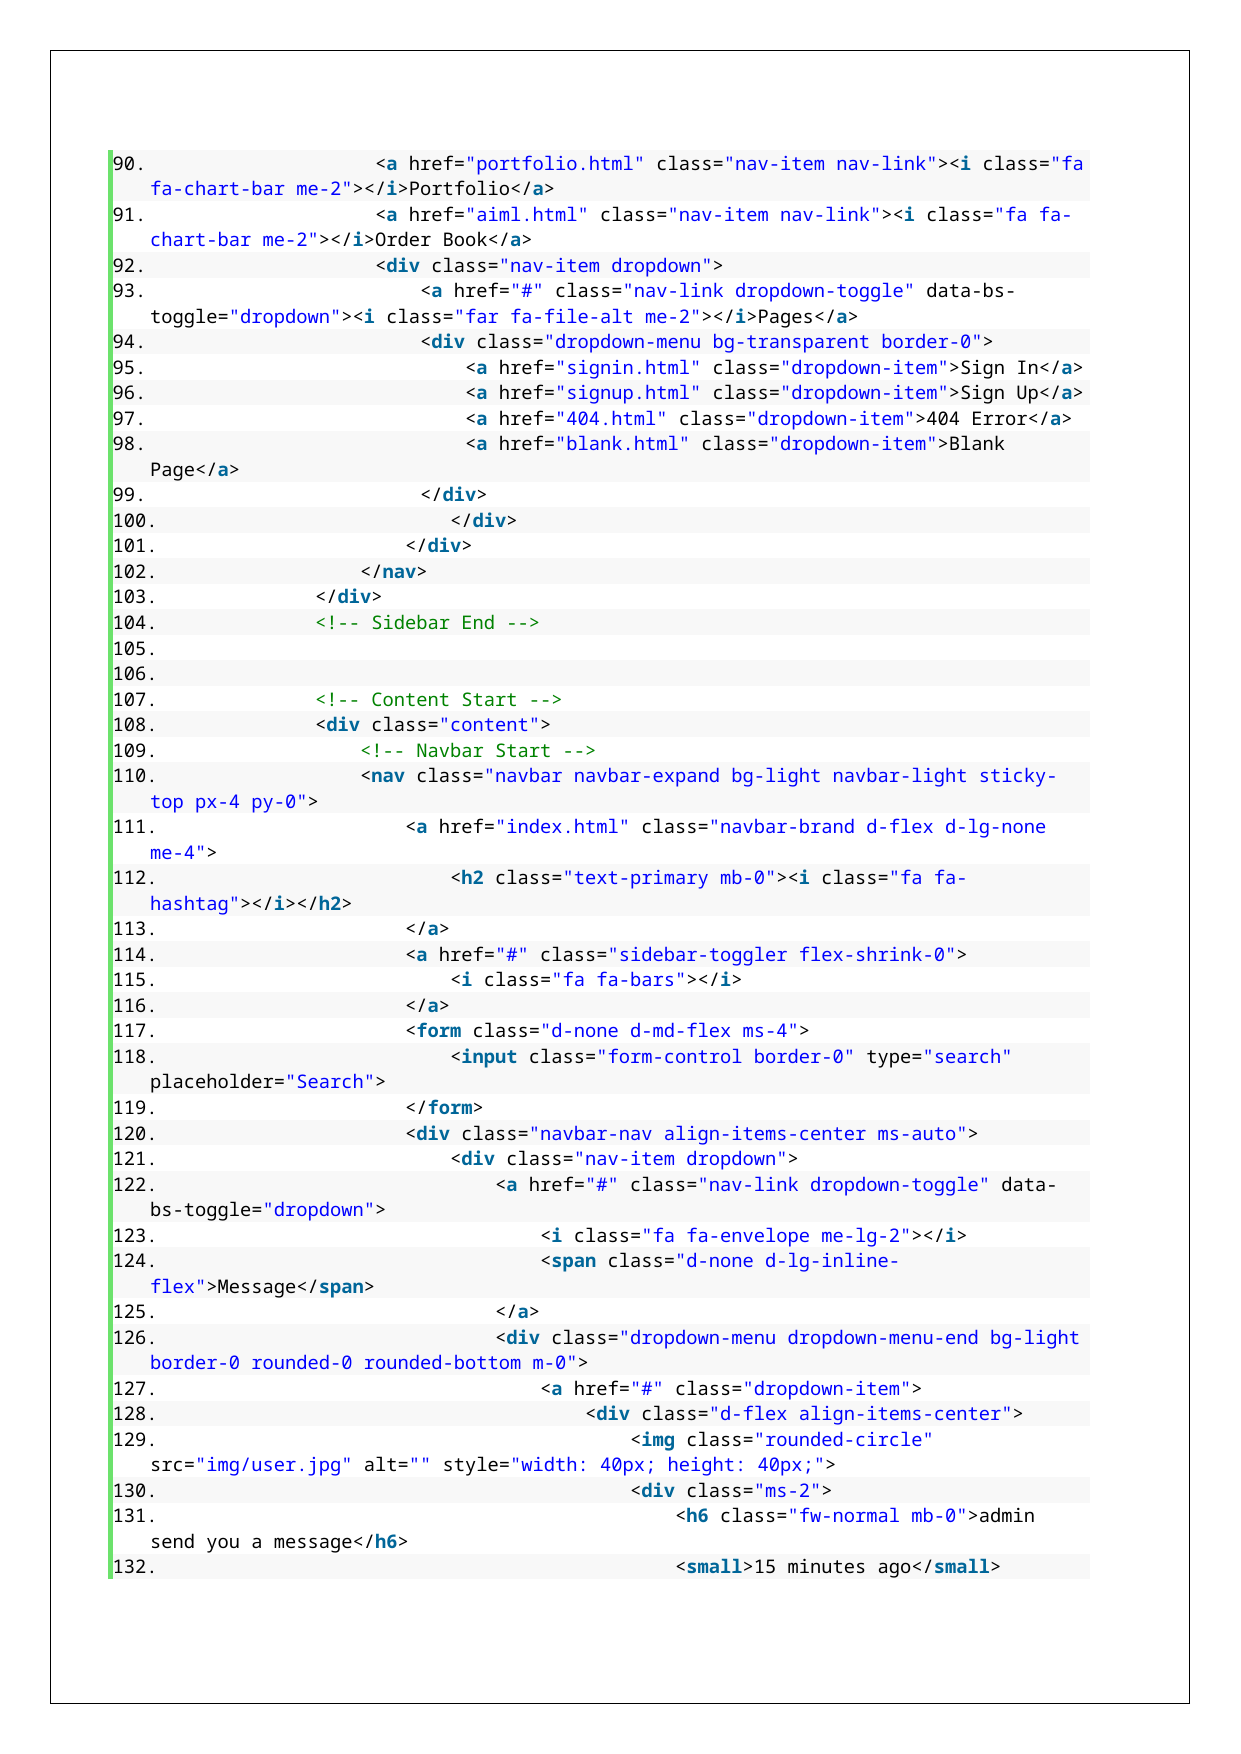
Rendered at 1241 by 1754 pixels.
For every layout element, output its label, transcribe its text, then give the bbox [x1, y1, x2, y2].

list </nav> [113, 558, 1090, 584]
list <div class="content"> [113, 711, 1090, 737]
list <div class="ms-2"> [113, 1477, 1090, 1503]
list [113, 1426, 1090, 1477]
list <input class="form-control border-0" type="search" placeholder="Search"> [113, 1043, 1090, 1094]
list <div class="navbar-nav align-items-center ms-auto"> [113, 1120, 1090, 1145]
list <h6 class="fw-normal mb-0">admin send you a message</h6> [113, 1503, 1090, 1554]
list </div> [113, 507, 1090, 533]
list <a href="signup.html" class="dropdown-item">Sign Up</a> [113, 380, 1090, 405]
list </a> [113, 992, 1090, 1018]
list <h2 class="text-primary mb-0"><i class="fa fa-hashtag"></i></h2> [113, 864, 1090, 916]
list <small>15 minutes ago</small> [113, 1554, 1090, 1579]
list <a href="signin.html" class="dropdown-item">Sign In</a> [113, 354, 1090, 380]
list <i class="fa fa-bars"></i> [113, 967, 1090, 992]
list <a href="index.html" class="navbar-brand d-flex d-lg-none me-4"> [113, 813, 1090, 864]
list <!-- Sidebar End --> [113, 609, 1090, 635]
list <a href="#" class="nav-link dropdown-toggle" data-bs-toggle="dropdown"><i class="far fa-file-alt me-2"></i>Pages</a> [113, 278, 1090, 329]
list <nav class="navbar navbar-expand bg-light navbar-light sticky-top px-4 py-0"> [113, 762, 1090, 813]
list <a href="blank.html" class="dropdown-item">Blank Page</a> [113, 431, 1090, 482]
list <div class="nav-item dropdown"> [113, 1145, 1090, 1171]
list </a> [113, 1298, 1090, 1324]
list </div> [113, 533, 1090, 558]
list <div class="nav-item dropdown"> [113, 252, 1090, 278]
list <a href="#" class="nav-link dropdown-toggle" data-bs-toggle="dropdown"> [113, 1171, 1090, 1222]
list <a href="#" class="dropdown-item"> [113, 1375, 1090, 1401]
list <div class="d-flex align-items-center"> [113, 1401, 1090, 1426]
list </div> [113, 482, 1090, 507]
list </div> [113, 584, 1090, 609]
list <a href="portfolio.html" class="nav-item nav-link"><i class="fa fa-chart-bar me-2"></i>Portfolio</a> [113, 150, 1090, 201]
list <span class="d-none d-lg-inline-flex">Message</span> [113, 1247, 1090, 1298]
list </a> [113, 916, 1090, 941]
list </form> [113, 1094, 1090, 1120]
list <!-- Navbar Start --> [113, 737, 1090, 762]
list <!-- Content Start --> [113, 686, 1090, 711]
list <a href="#" class="sidebar-toggler flex-shrink-0"> [113, 941, 1090, 967]
list <div class="dropdown-menu dropdown-menu-end bg-light border-0 rounded-0 rounded-bottom m-0"> [113, 1324, 1090, 1375]
list <i class="fa fa-envelope me-lg-2"></i> [113, 1222, 1090, 1247]
list <a href="aiml.html" class="nav-item nav-link"><i class="fa fa-chart-bar me-2"></i>Order Book</a> [113, 201, 1090, 252]
list <a href="404.html" class="dropdown-item">404 Error</a> [113, 405, 1090, 431]
list <form class="d-none d-md-flex ms-4"> [113, 1018, 1090, 1043]
list <div class="dropdown-menu bg-transparent border-0"> [113, 329, 1090, 354]
